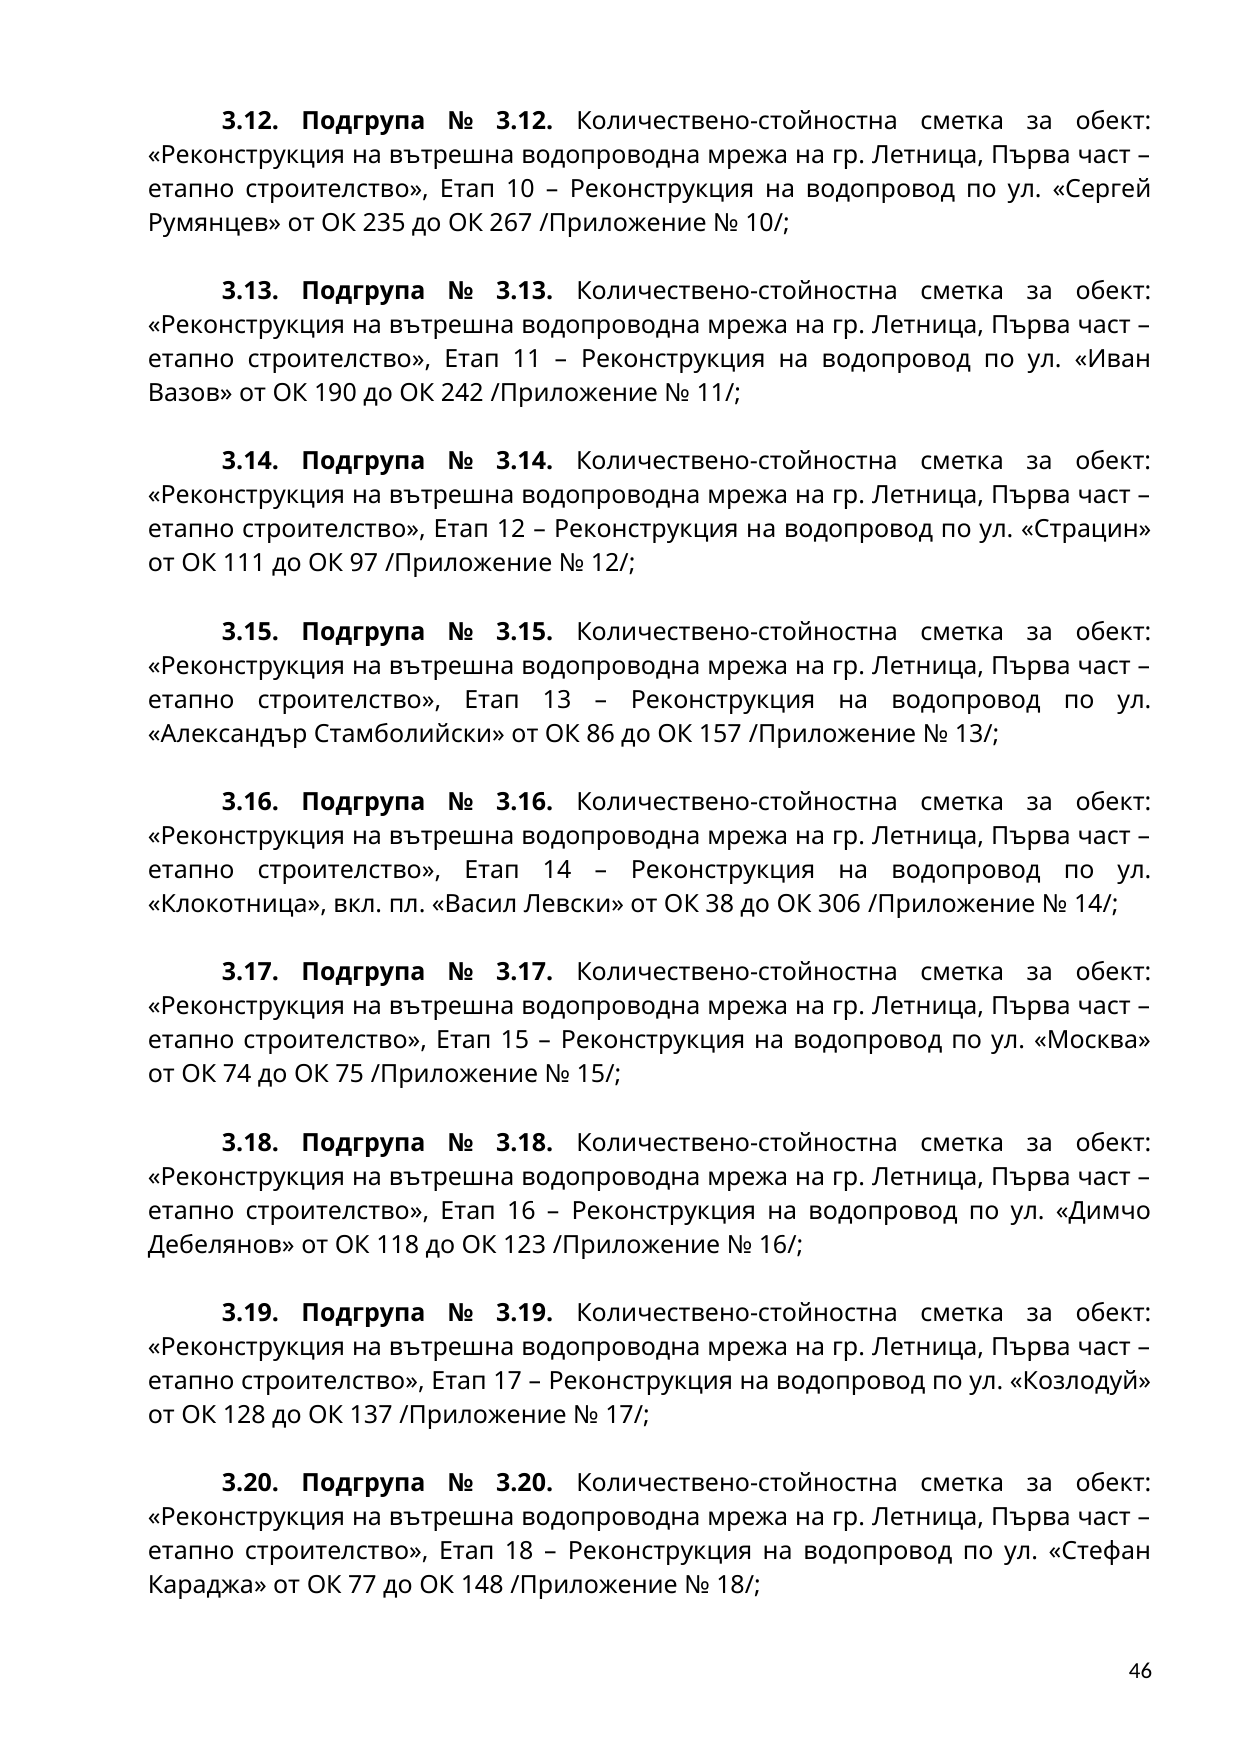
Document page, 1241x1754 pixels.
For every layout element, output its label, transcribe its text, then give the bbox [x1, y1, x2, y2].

text 3.15. Подгрупа № 3.15. Количествено-стойностна сметка за обект: «Реконструкция на вътрешна водопроводна мрежа на гр. Летница, Първа част – етапно строителство», Етап 13 – Реконструкция на водопровод по ул. «Александър Стамболийски» от ОК 86 до ОК 157 /Приложение № 13/; [148, 613, 1152, 749]
text 3.16. Подгрупа № 3.16. Количествено-стойностна сметка за обект: «Реконструкция на вътрешна водопроводна мрежа на гр. Летница, Първа част – етапно строителство», Етап 14 – Реконструкция на водопровод по ул. «Клокотница», вкл. пл. «Васил Левски» от ОК 38 до ОК 306 /Приложение № 14/; [148, 783, 1152, 920]
text 3.13. Подгрупа № 3.13. Количествено-стойностна сметка за обект: «Реконструкция на вътрешна водопроводна мрежа на гр. Летница, Първа част – етапно строителство», Етап 11 – Реконструкция на водопровод по ул. «Иван Вазов» от ОК 190 до ОК 242 /Приложение № 11/; [148, 273, 1152, 409]
text 3.20. Подгрупа № 3.20. Количествено-стойностна сметка за обект: «Реконструкция на вътрешна водопроводна мрежа на гр. Летница, Първа част – етапно строителство», Етап 18 – Реконструкция на водопровод по ул. «Стефан Караджа» от ОК 77 до ОК 148 /Приложение № 18/; [148, 1465, 1152, 1601]
text 3.18. Подгрупа № 3.18. Количествено-стойностна сметка за обект: «Реконструкция на вътрешна водопроводна мрежа на гр. Летница, Първа част – етапно строителство», Етап 16 – Реконструкция на водопровод по ул. «Димчо Дебелянов» от ОК 118 до ОК 123 /Приложение № 16/; [148, 1124, 1152, 1260]
text 3.12. Подгрупа № 3.12. Количествено-стойностна сметка за обект: «Реконструкция на вътрешна водопроводна мрежа на гр. Летница, Първа част – етапно строителство», Етап 10 – Реконструкция на водопровод по ул. «Сергей Румянцев» от ОК 235 до ОК 267 /Приложение № 10/; [148, 102, 1152, 238]
text 3.17. Подгрупа № 3.17. Количествено-стойностна сметка за обект: «Реконструкция на вътрешна водопроводна мрежа на гр. Летница, Първа част – етапно строителство», Етап 15 – Реконструкция на водопровод по ул. «Москва» от ОК 74 до ОК 75 /Приложение № 15/; [148, 954, 1152, 1090]
text 3.14. Подгрупа № 3.14. Количествено-стойностна сметка за обект: «Реконструкция на вътрешна водопроводна мрежа на гр. Летница, Първа част – етапно строителство», Етап 12 – Реконструкция на водопровод по ул. «Страцин» от ОК 111 до ОК 97 /Приложение № 12/; [148, 443, 1152, 579]
text 3.19. Подгрупа № 3.19. Количествено-стойностна сметка за обект: «Реконструкция на вътрешна водопроводна мрежа на гр. Летница, Първа част – етапно строителство», Етап 17 – Реконструкция на водопровод по ул. «Козлодуй» от ОК 128 до ОК 137 /Приложение № 17/; [148, 1294, 1152, 1431]
